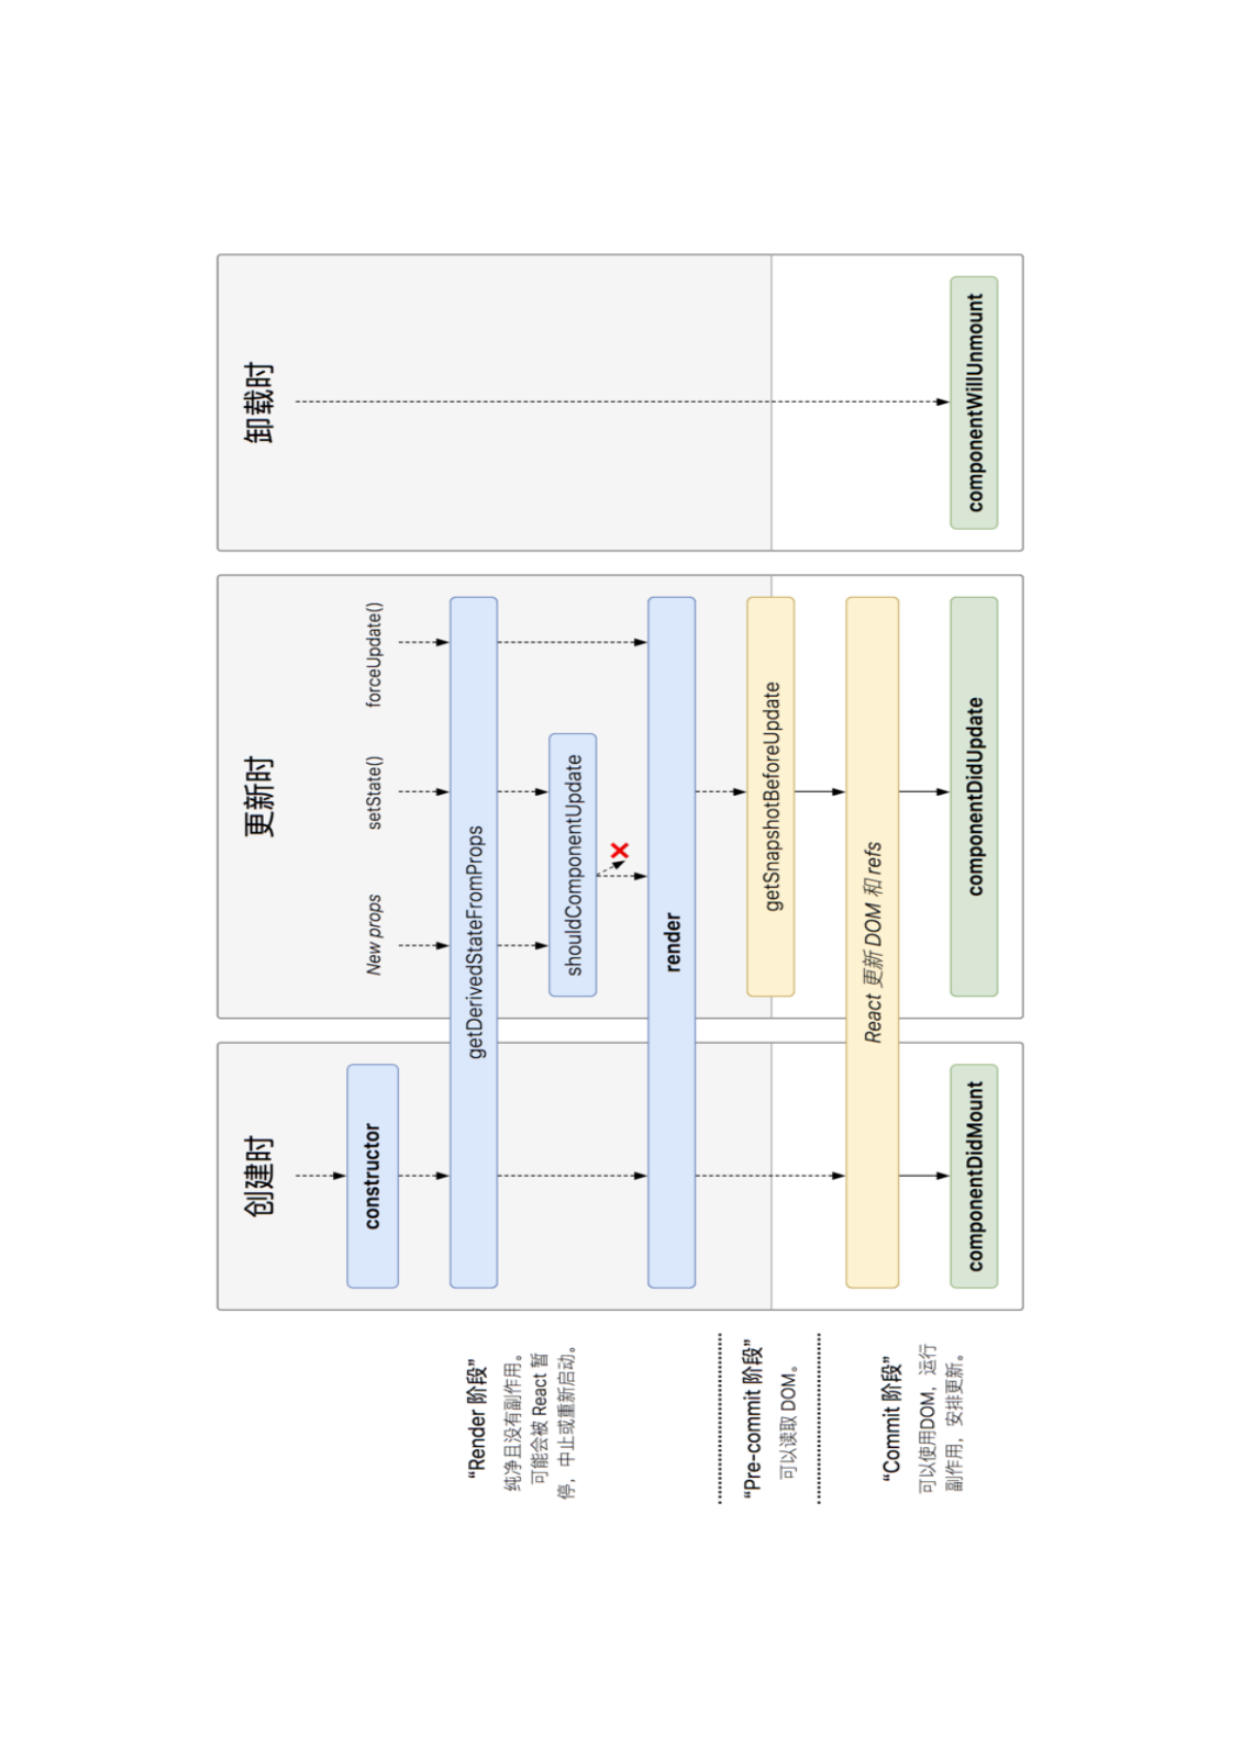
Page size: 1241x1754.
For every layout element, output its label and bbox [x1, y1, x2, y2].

picture [189, 163, 1043, 1570]
